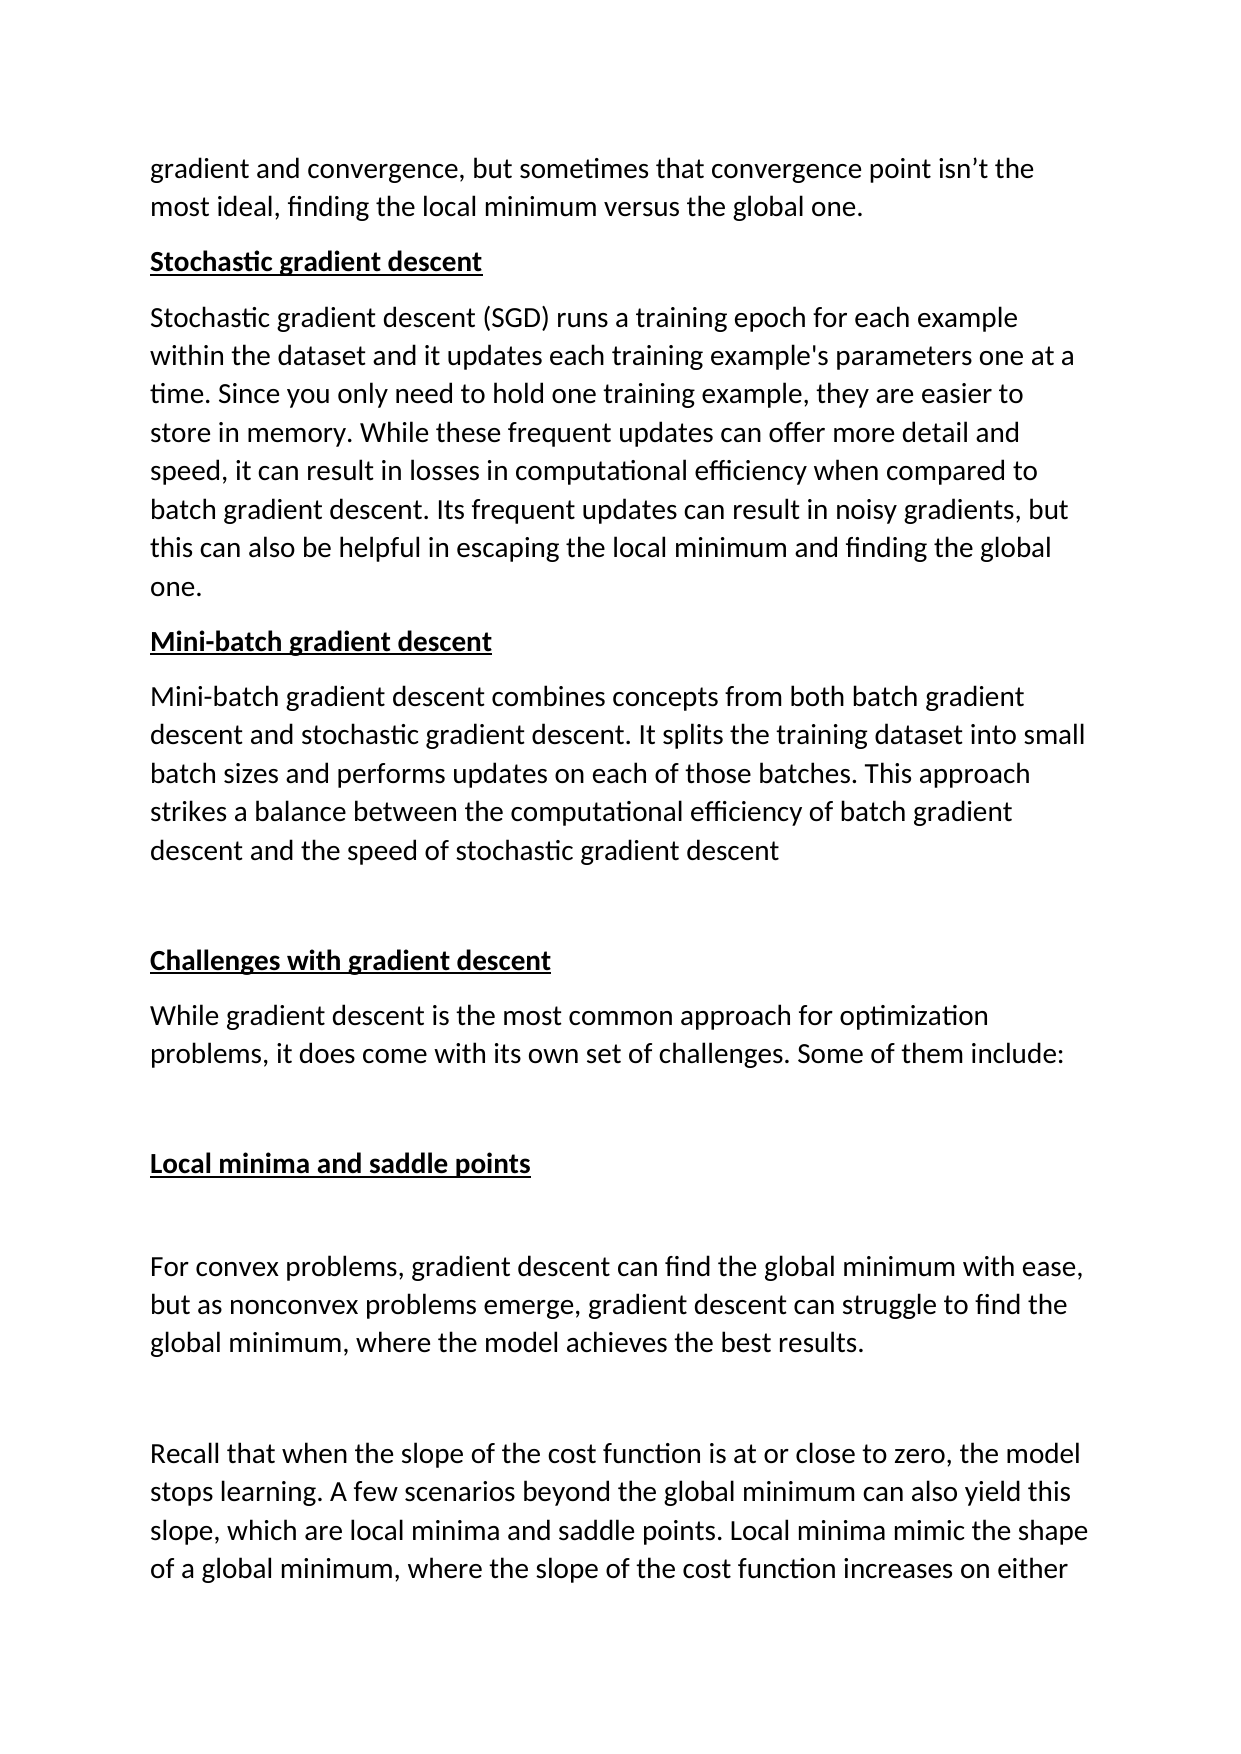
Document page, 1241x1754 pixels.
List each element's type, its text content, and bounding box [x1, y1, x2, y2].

text Mini-batch gradient descent combines concepts from both batch gradient descent and stochastic gradient descent. It splits the training dataset into small batch sizes and performs updates on each of those batches. This approach strikes a balance between the computational efficiency of batch gradient descent and the speed of stochastic gradient descent [150, 678, 1090, 867]
text Challenges with gradient descent [150, 942, 1090, 977]
text Local minima and saddle points [150, 1146, 1090, 1181]
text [150, 150, 1090, 224]
text Stochastic gradient descent (SGD) runs a training epoch for each example within the dataset and it updates each training example's parameters one at a time. Since you only need to hold one training example, they are easier to store in memory. While these frequent updates can offer more detail and speed, it can result in losses in computational efficiency when compared to batch gradient descent. Its frequent updates can result in noisy gradients, but this can also be helpful in escaping the local minimum and finding the global one. [150, 299, 1090, 603]
text While gradient descent is the most common approach for optimization problems, it does come with its own set of challenges. Some of them include: [150, 997, 1090, 1071]
text Mini-batch gradient descent [150, 623, 1090, 658]
text Stochastic gradient descent [150, 243, 1090, 279]
text For convex problems, gradient descent can find the global minimum with ease, but as nonconvex problems emerge, gradient descent can struggle to find the global minimum, where the model achieves the best results. [150, 1248, 1090, 1360]
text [150, 1435, 1090, 1586]
